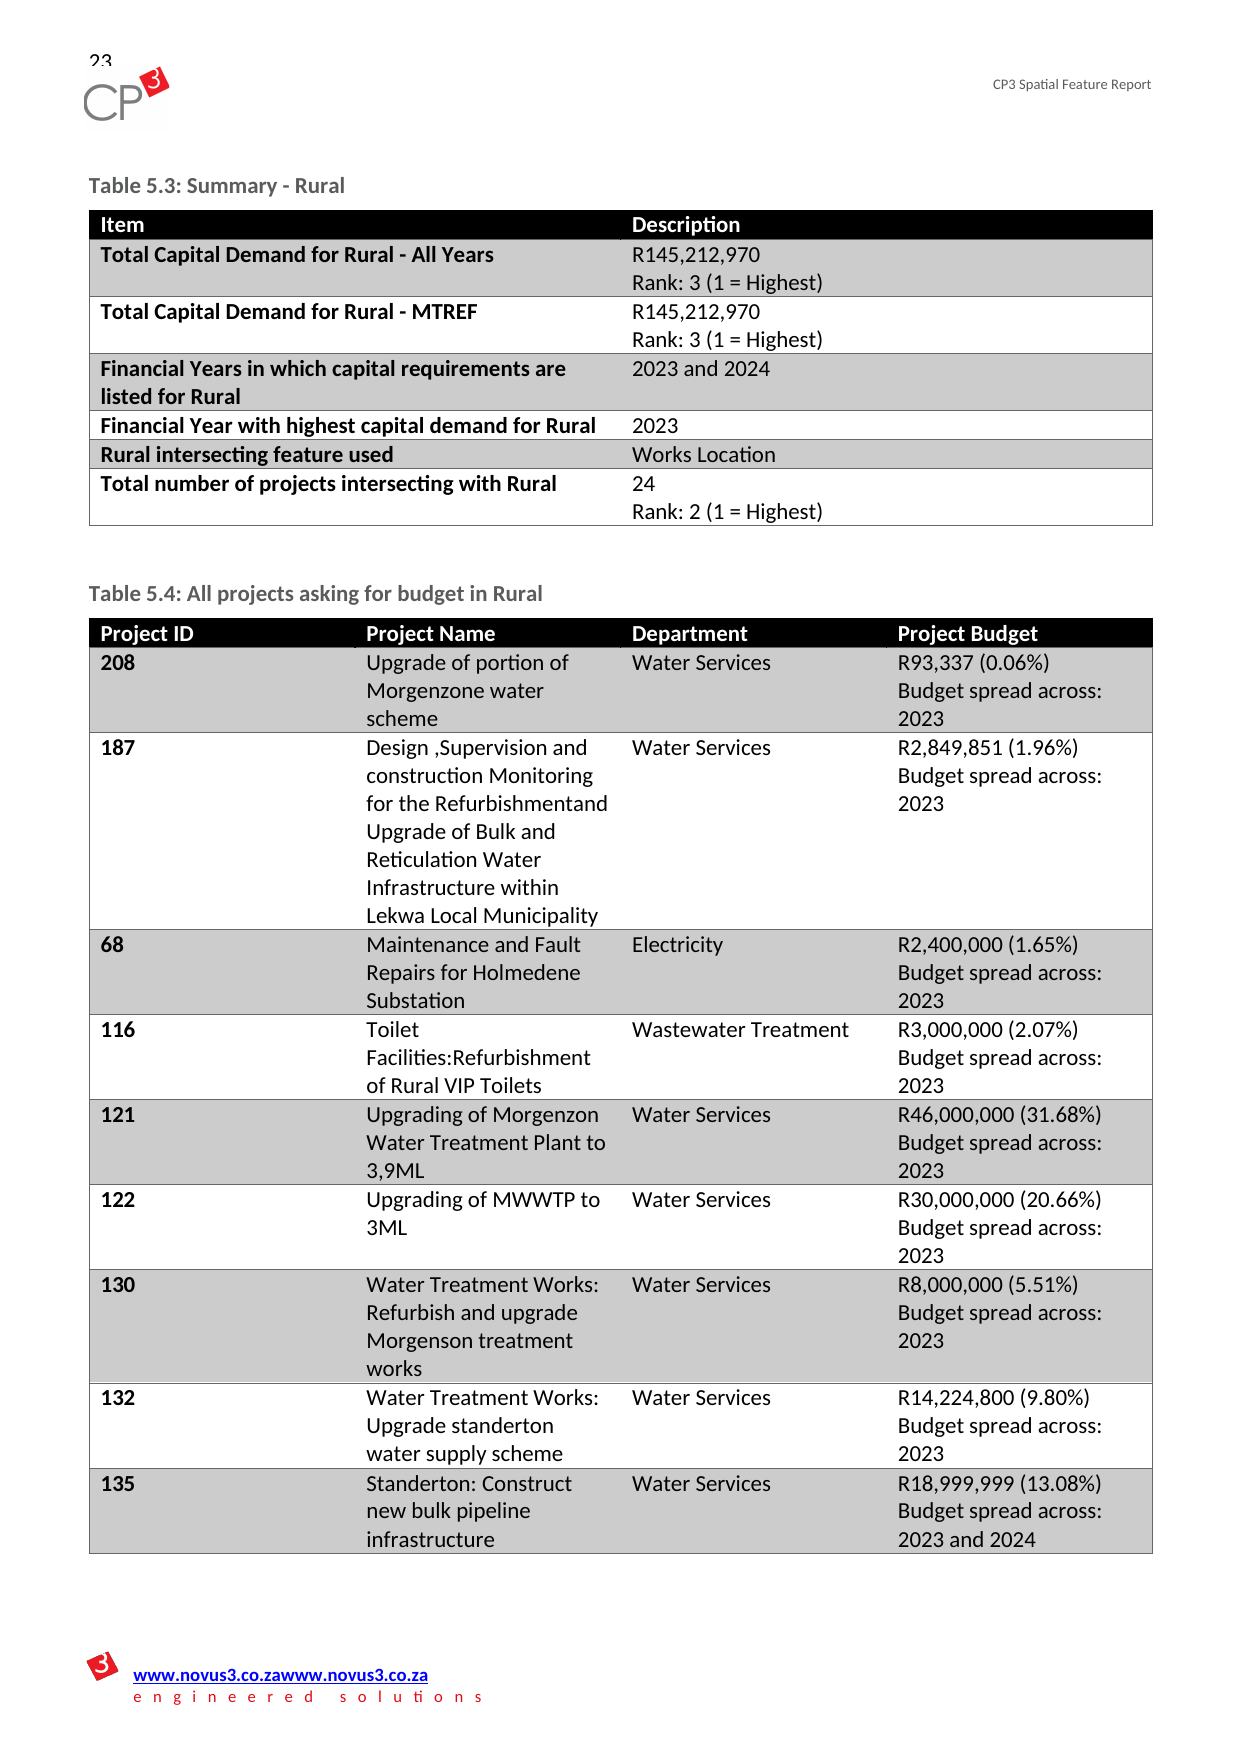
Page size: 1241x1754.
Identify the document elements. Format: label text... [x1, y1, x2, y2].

table_cell R2,400,000 (1.65%) Budget spread across: 2023 [886, 930, 1152, 1014]
table_cell 2023 [621, 411, 1152, 439]
table_cell Financial Year with highest capital demand for Rural [90, 411, 621, 439]
table_cell Upgrading of Morgenzon Water Treatment Plant to 3,9ML [355, 1100, 621, 1184]
table_cell 122 [90, 1185, 355, 1269]
table_cell R2,849,851 (1.96%) Budget spread across: 2023 [886, 733, 1152, 929]
table_cell Upgrading of MWWTP to 3ML [355, 1185, 621, 1269]
table_cell Upgrade of portion of Morgenzone water scheme [355, 648, 621, 732]
table_cell Water Services [621, 1270, 886, 1382]
table_cell 130 [90, 1270, 355, 1382]
table_cell Wastewater Treatment [621, 1015, 886, 1099]
table_cell Water Services [621, 1384, 886, 1468]
table_cell R93,337 (0.06%) Budget spread across: 2023 [886, 648, 1152, 732]
table_cell 187 [90, 733, 355, 929]
table_header Project Name [356, 619, 620, 647]
table_cell Financial Years in which capital requirements are listed for Rural [90, 354, 621, 410]
table_cell Water Services [621, 1469, 886, 1553]
table_cell Total Capital Demand for Rural - All Years [90, 240, 621, 296]
table_cell 2023 and 2024 [621, 354, 1152, 410]
table_cell 116 [90, 1015, 355, 1099]
table_cell Works Location [621, 440, 1152, 468]
table_cell 68 [90, 930, 355, 1014]
table_cell Electricity [621, 930, 886, 1014]
table_header Project Budget [887, 619, 1152, 647]
table_cell 24 Rank: 2 (1 = Highest) [621, 469, 1152, 525]
table_header Item [90, 211, 620, 239]
table_cell Toilet Facilities:Refurbishment of Rural VIP Toilets [355, 1015, 621, 1099]
table_cell 135 [90, 1469, 355, 1553]
picture [86, 1651, 119, 1681]
table_cell R30,000,000 (20.66%) Budget spread across: 2023 [886, 1185, 1152, 1269]
text Table 5.4: All projects asking for budget in Rural [89, 579, 1152, 607]
table_cell Design ,Supervision and construction Monitoring for the Refurbishmentand Upgrade of Bulk and Reticulation Water Infrastructure within Lekwa Local Municipality [355, 733, 621, 929]
table_cell Water Treatment Works: Upgrade standerton water supply scheme [355, 1384, 621, 1468]
table_cell R18,999,999 (13.08%) Budget spread across: 2023 and 2024 [886, 1469, 1152, 1553]
table_cell 121 [90, 1100, 355, 1184]
table_cell R46,000,000 (31.68%) Budget spread across: 2023 [886, 1100, 1152, 1184]
table_cell Water Services [621, 1100, 886, 1184]
picture [83, 66, 170, 132]
table_cell 132 [90, 1384, 355, 1468]
table_cell Water Services [621, 1185, 886, 1269]
table_cell 208 [90, 648, 355, 732]
table_cell Water Services [621, 648, 886, 732]
table_cell R145,212,970 Rank: 3 (1 = Highest) [621, 297, 1152, 353]
table_header Description [621, 211, 1152, 239]
text Table 5.3: Summary - Rural [89, 171, 1152, 199]
table_header Department [621, 619, 886, 647]
table_cell Total number of projects intersecting with Rural [90, 469, 621, 525]
table_cell Total Capital Demand for Rural - MTREF [90, 297, 621, 353]
table_cell Water Services [621, 733, 886, 929]
table_cell Water Treatment Works: Refurbish and upgrade Morgenson treatment works [355, 1270, 621, 1382]
table_header Project ID [90, 619, 354, 647]
table_cell Maintenance and Fault Repairs for Holmedene Substation [355, 930, 621, 1014]
table_cell R8,000,000 (5.51%) Budget spread across: 2023 [886, 1270, 1152, 1382]
table_cell R145,212,970 Rank: 3 (1 = Highest) [621, 240, 1152, 296]
table_cell Rural intersecting feature used [90, 440, 621, 468]
table_cell R3,000,000 (2.07%) Budget spread across: 2023 [886, 1015, 1152, 1099]
table_cell R14,224,800 (9.80%) Budget spread across: 2023 [886, 1384, 1152, 1468]
table_cell Standerton: Construct new bulk pipeline infrastructure [355, 1469, 621, 1553]
